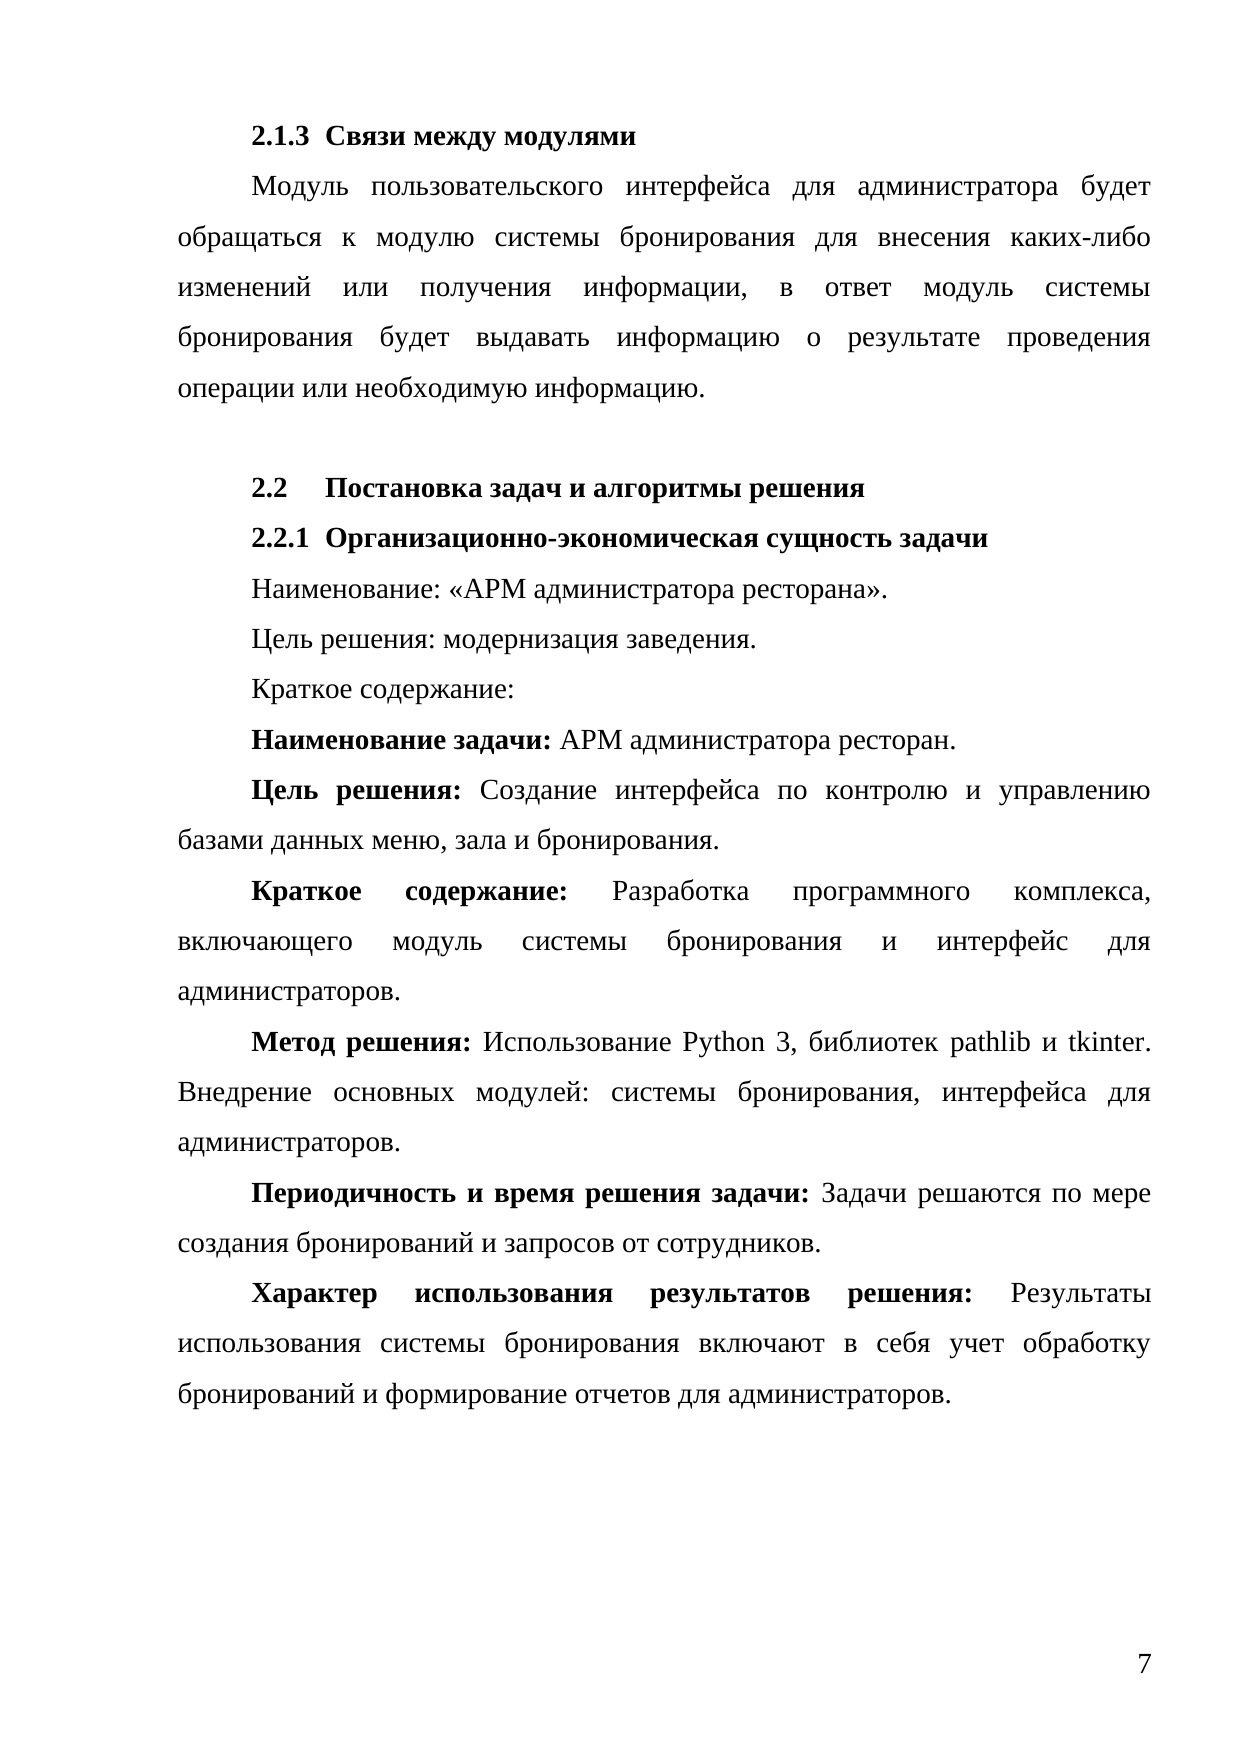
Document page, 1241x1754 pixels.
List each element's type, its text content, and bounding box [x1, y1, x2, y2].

text Цель решения: Создание интерфейса по контролю и управлению базами данных меню, зала и бронирования. [177, 772, 1152, 856]
subtitle Связи между модулями [177, 118, 1152, 152]
subtitle Организационно-экономическая сущность задачи [177, 521, 1152, 554]
text Периодичность и время решения задачи: Задачи решаются по мере создания бронирований и запросов от сотрудников. [177, 1175, 1152, 1258]
subtitle Постановка задач и алгоритмы решения [177, 470, 1152, 504]
text Наименование задачи: АРМ администратора ресторан. [177, 722, 1152, 755]
text Характер использования результатов решения: Результаты использования системы бронирования включают в себя учет обработку бронирований и формирование отчетов для администраторов. [177, 1275, 1152, 1409]
text Наименование: «АРМ администратора ресторана». [177, 571, 1152, 604]
text Краткое содержание: [177, 672, 1152, 705]
text Цель решения: модернизация заведения. [177, 621, 1152, 655]
text Метод решения: Использование Python 3, библиотек pathlib и tkinter. Внедрение основных модулей: системы бронирования, интерфейса для администраторов. [177, 1024, 1152, 1158]
text Модуль пользовательского интерфейса для администратора будет обращаться к модулю системы бронирования для внесения каких-либо изменений или получения информации, в ответ модуль системы бронирования будет выдавать информацию о результате проведения операции или необходимую информацию. [177, 168, 1152, 403]
text Краткое содержание: Разработка программного комплекса, включающего модуль системы бронирования и интерфейс для администраторов. [177, 873, 1152, 1007]
